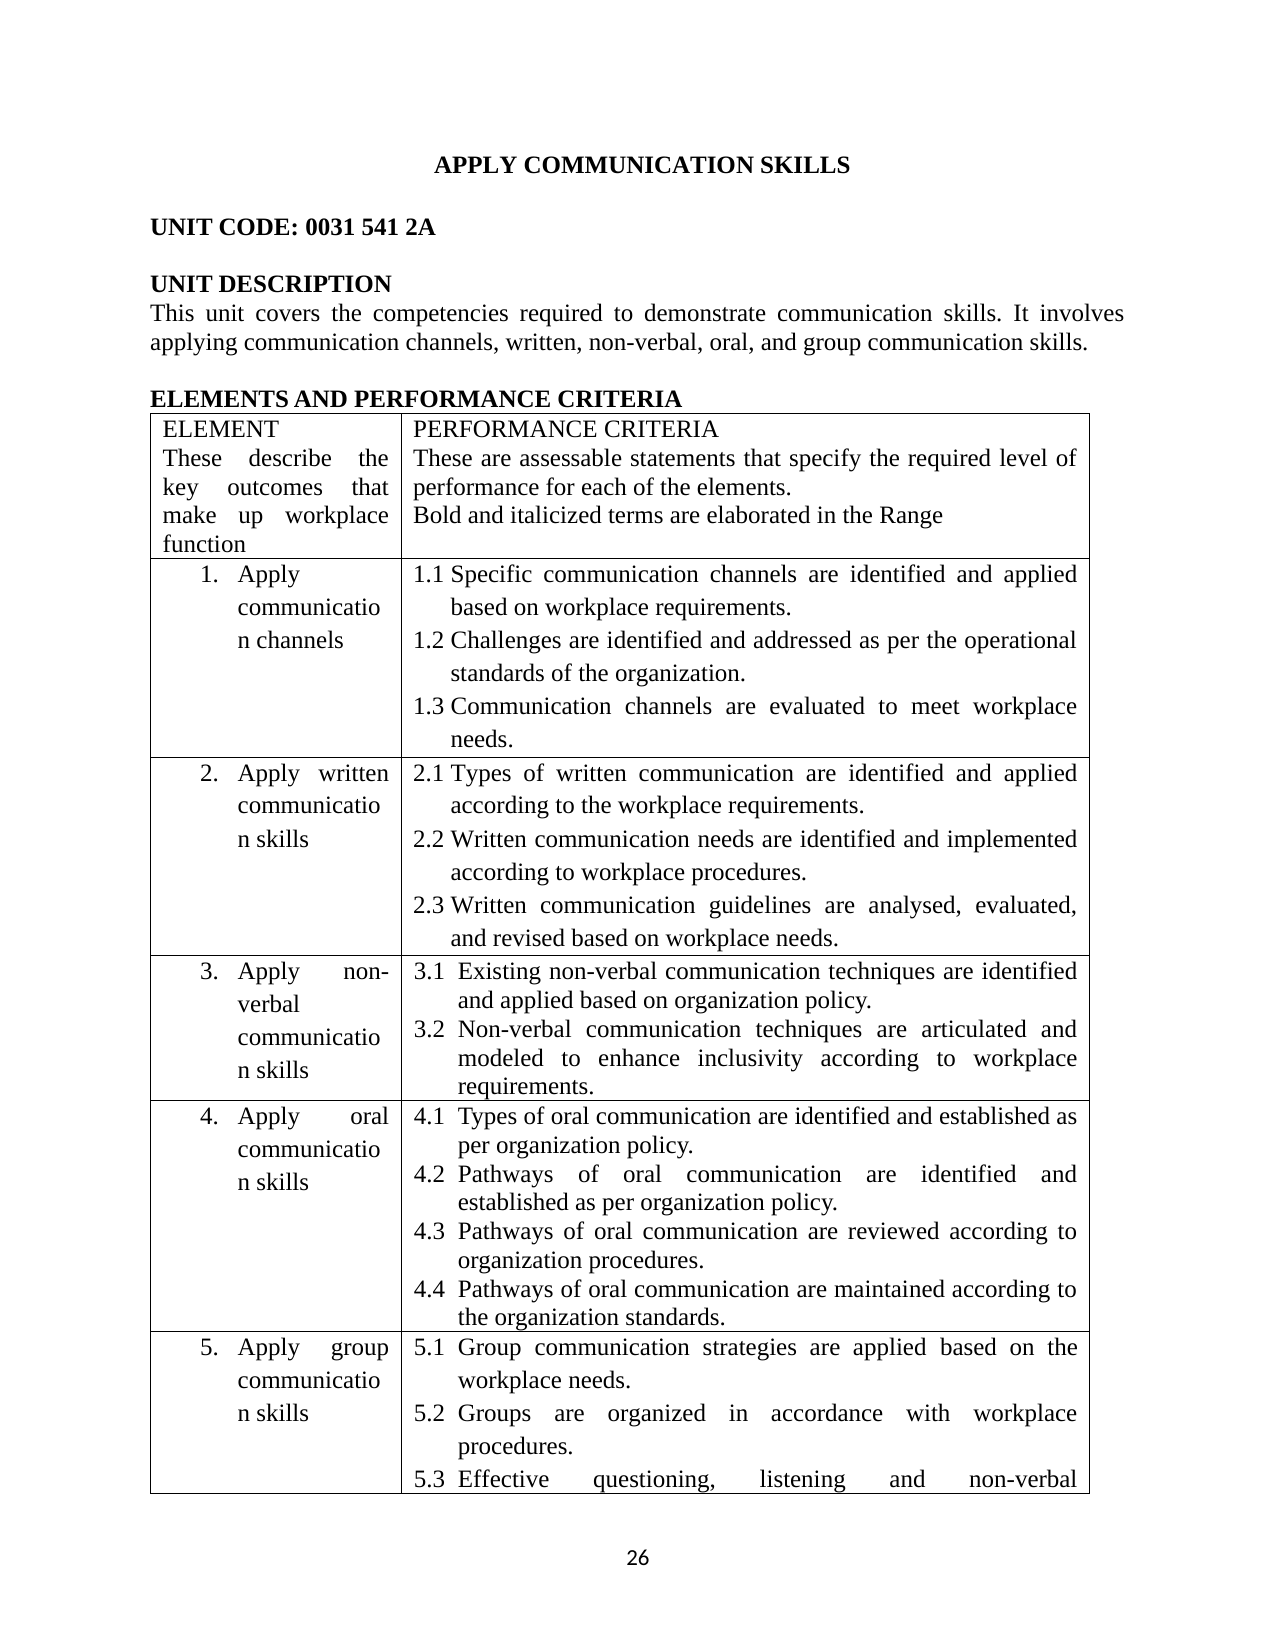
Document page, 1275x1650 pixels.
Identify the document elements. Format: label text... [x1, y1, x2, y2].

table_cell Apply oral communication skills [151, 1101, 401, 1331]
table_cell Existing non-verbal communication techniques are identified and applied based on organization policy. Non-verbal communication techniques are articulated and modeled to enhance inclusivity according to workplace requirements. [402, 956, 1089, 1100]
text UNIT DESCRIPTION [150, 269, 1125, 298]
table_cell Apply non-verbal communication skills [151, 956, 401, 1100]
table_cell Apply communication channels [151, 559, 401, 757]
table_cell Apply written communication skills [151, 758, 401, 955]
table_cell Types of oral communication are identified and established as per organization policy. Pathways of oral communication are identified and established as per organization policy. Pathways of oral communication are reviewed according to organization procedures. Pathways of oral communication are maintained according to the organization standards. [402, 1101, 1089, 1331]
text UNIT CODE: 0031 541 2A [150, 212, 1125, 241]
text ELEMENTS AND PERFORMANCE CRITERIA [150, 384, 1125, 413]
table_header ELEMENT These describe the key outcomes that make up workplace function [151, 414, 401, 558]
table_cell Types of written communication are identified and applied according to the workplace requirements. Written communication needs are identified and implemented according to workplace procedures. Written communication guidelines are analysed, evaluated, and revised based on workplace needs. [402, 758, 1089, 955]
table_cell Specific communication channels are identified and applied based on workplace requirements. Challenges are identified and addressed as per the operational standards of the organization. Communication channels are evaluated to meet workplace needs. [402, 559, 1089, 757]
text This unit covers the competencies required to demonstrate communication skills. It involves applying communication channels, written, non-verbal, oral, and group communication skills. [150, 298, 1125, 356]
text APPLY COMMUNICATION SKILLS [159, 150, 1125, 179]
table_cell Apply group communication skills [151, 1332, 401, 1493]
table_header PERFORMANCE CRITERIA These are assessable statements that specify the required level of performance for each of the elements. Bold and italicized terms are elaborated in the Range [402, 414, 1089, 558]
